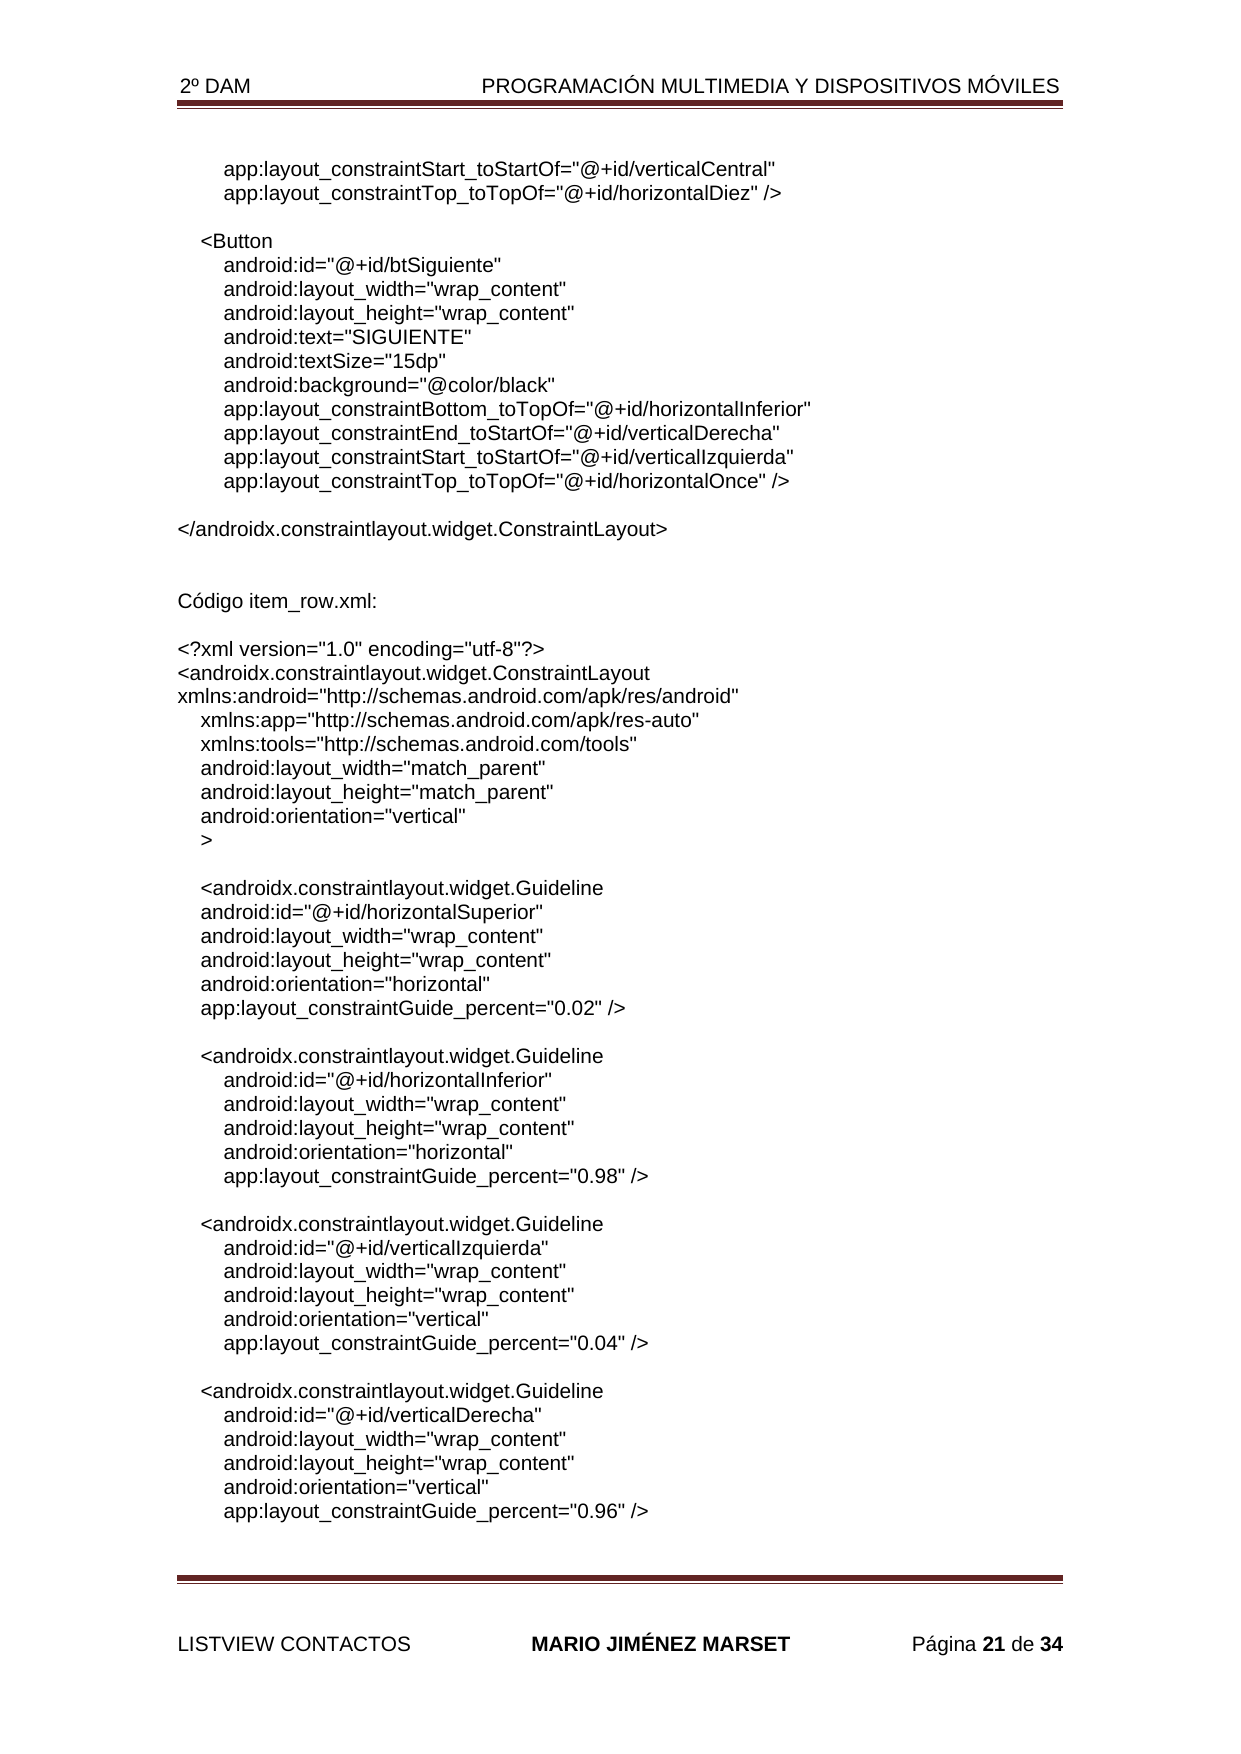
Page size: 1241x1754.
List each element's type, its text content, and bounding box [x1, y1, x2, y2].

text </androidx.constraintlayout.widget.ConstraintLayout> [177, 517, 1063, 541]
text app:layout_constraintStart_toStartOf="@+id/verticalIzquierda" [177, 445, 1063, 469]
text app:layout_constraintGuide_percent="0.02" /> [177, 996, 1063, 1020]
text android:layout_height="match_parent" [177, 780, 1063, 804]
text android:layout_width="wrap_content" [177, 277, 1063, 301]
text app:layout_constraintGuide_percent="0.04" /> [177, 1331, 1063, 1355]
text android:orientation="horizontal" [177, 972, 1063, 996]
text android:id="@+id/horizontalInferior" [177, 1068, 1063, 1092]
text android:layout_width="match_parent" [177, 756, 1063, 780]
text android:orientation="vertical" [177, 1307, 1063, 1331]
text <androidx.constraintlayout.widget.ConstraintLayout xmlns:android="http://schemas.android.com/apk/res/android" [177, 660, 1063, 708]
text android:layout_width="wrap_content" [177, 924, 1063, 948]
text android:id="@+id/btSiguiente" [177, 253, 1063, 277]
text <androidx.constraintlayout.widget.Guideline [177, 876, 1063, 900]
text android:orientation="vertical" [177, 1475, 1063, 1499]
text app:layout_constraintEnd_toStartOf="@+id/verticalDerecha" [177, 421, 1063, 445]
text <Button [177, 229, 1063, 253]
text xmlns:tools="http://schemas.android.com/tools" [177, 732, 1063, 756]
text <?xml version="1.0" encoding="utf-8"?> [177, 636, 1063, 660]
text app:layout_constraintTop_toTopOf="@+id/horizontalOnce" /> [177, 469, 1063, 493]
text app:layout_constraintTop_toTopOf="@+id/horizontalDiez" /> [177, 181, 1063, 205]
text <androidx.constraintlayout.widget.Guideline [177, 1211, 1063, 1235]
text android:layout_height="wrap_content" [177, 948, 1063, 972]
text android:orientation="horizontal" [177, 1139, 1063, 1163]
text <androidx.constraintlayout.widget.Guideline [177, 1379, 1063, 1403]
text android:textSize="15dp" [177, 349, 1063, 373]
text app:layout_constraintGuide_percent="0.98" /> [177, 1163, 1063, 1187]
text android:layout_height="wrap_content" [177, 301, 1063, 325]
text android:layout_height="wrap_content" [177, 1283, 1063, 1307]
text android:id="@+id/verticalIzquierda" [177, 1235, 1063, 1259]
text android:layout_width="wrap_content" [177, 1092, 1063, 1116]
text app:layout_constraintGuide_percent="0.96" /> [177, 1499, 1063, 1523]
text android:id="@+id/horizontalSuperior" [177, 900, 1063, 924]
text android:layout_height="wrap_content" [177, 1116, 1063, 1139]
text android:layout_width="wrap_content" [177, 1427, 1063, 1451]
text android:layout_width="wrap_content" [177, 1259, 1063, 1283]
text android:orientation="vertical" [177, 804, 1063, 828]
text android:text="SIGUIENTE" [177, 325, 1063, 349]
text Código item_row.xml: [177, 588, 1063, 612]
text app:layout_constraintBottom_toTopOf="@+id/horizontalInferior" [177, 397, 1063, 421]
text <androidx.constraintlayout.widget.Guideline [177, 1044, 1063, 1068]
text app:layout_constraintStart_toStartOf="@+id/verticalCentral" [177, 157, 1063, 181]
text android:background="@color/black" [177, 373, 1063, 397]
text android:layout_height="wrap_content" [177, 1451, 1063, 1475]
text xmlns:app="http://schemas.android.com/apk/res-auto" [177, 708, 1063, 732]
text android:id="@+id/verticalDerecha" [177, 1403, 1063, 1427]
text > [177, 828, 1063, 852]
